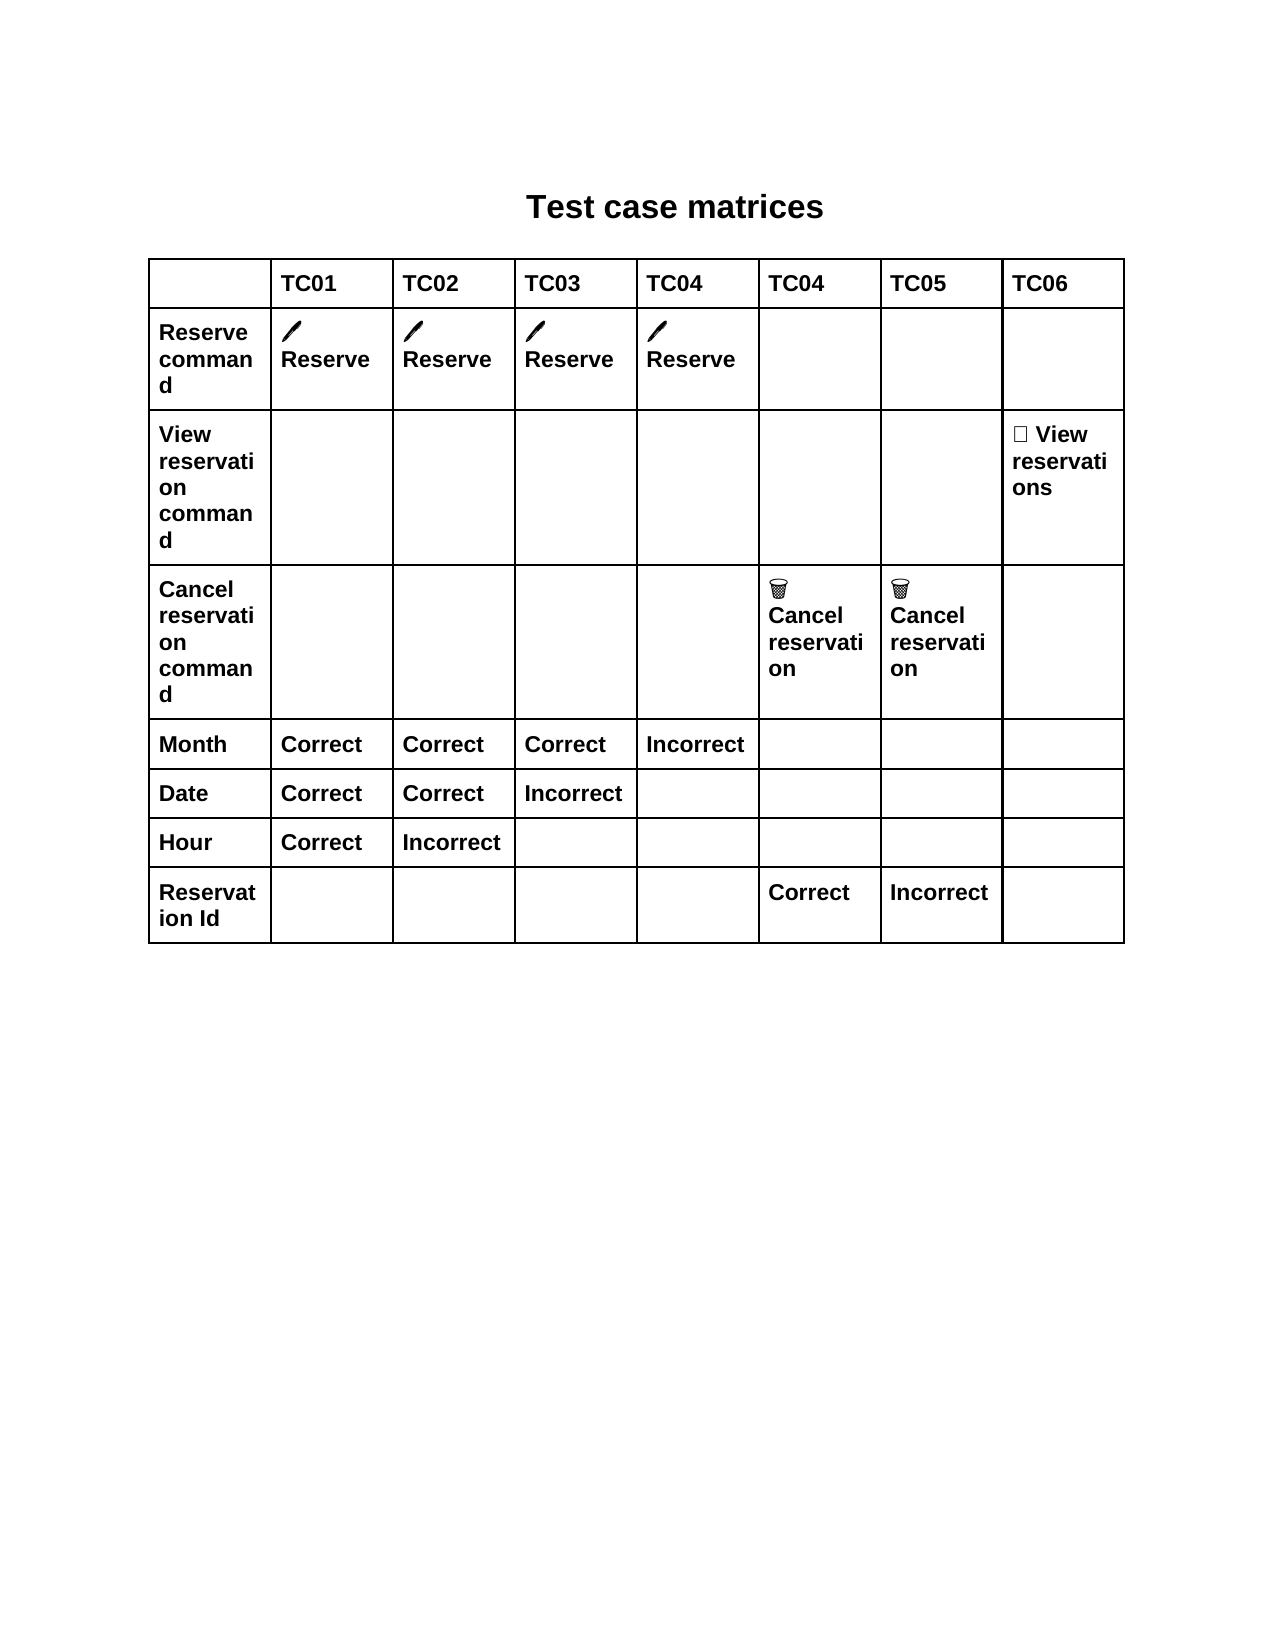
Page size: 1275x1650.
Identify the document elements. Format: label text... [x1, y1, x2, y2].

table_cell [760, 770, 880, 817]
table_header TC01 [272, 260, 392, 307]
table_cell Incorrect [638, 720, 758, 767]
table_cell [394, 868, 514, 942]
table_cell 🖊 Reserve [638, 309, 758, 409]
table_cell Date [150, 770, 270, 817]
table_cell [1004, 566, 1123, 718]
table_cell 🗑 Cancel reservation [882, 566, 1001, 718]
table_cell Correct [272, 770, 392, 817]
table_header TC03 [516, 260, 636, 307]
table_cell 🖊 Reserve [516, 309, 636, 409]
table_cell [272, 411, 392, 563]
table_cell [272, 566, 392, 718]
table_header [150, 260, 270, 307]
table_cell [1004, 770, 1123, 817]
table_cell [882, 720, 1001, 767]
table_cell [760, 411, 880, 563]
table_cell Correct [272, 720, 392, 767]
table_cell Hour [150, 819, 270, 866]
table_cell 🖊 Reserve [394, 309, 514, 409]
table_cell [1004, 868, 1123, 942]
table_cell Reservation Id [150, 868, 270, 942]
table_cell [1004, 720, 1123, 767]
table_cell Correct [272, 819, 392, 866]
table_header TC02 [394, 260, 514, 307]
table_cell [638, 566, 758, 718]
table_header TC04 [638, 260, 758, 307]
table_cell [272, 868, 392, 942]
table_cell [760, 720, 880, 767]
table_cell [1004, 819, 1123, 866]
table_header TC06 [1004, 260, 1123, 307]
table_cell 🖊 Reserve [272, 309, 392, 409]
table_header TC04 [760, 260, 880, 307]
table_cell Incorrect [394, 819, 514, 866]
table_cell [1004, 309, 1123, 409]
table_cell Reserve command [150, 309, 270, 409]
table_cell [882, 411, 1001, 563]
table_cell [516, 868, 636, 942]
table_cell 🗑 Cancel reservation [760, 566, 880, 718]
table_cell Correct [394, 720, 514, 767]
table_cell Correct [760, 868, 880, 942]
table_cell Correct [516, 720, 636, 767]
table_cell Month [150, 720, 270, 767]
table_cell [760, 309, 880, 409]
table_cell [516, 411, 636, 563]
table_cell [516, 819, 636, 866]
table_header TC05 [882, 260, 1001, 307]
table_cell 📖 View reservations [1004, 411, 1123, 563]
table_cell [760, 819, 880, 866]
table_cell [638, 411, 758, 563]
table_cell [882, 819, 1001, 866]
table_cell Incorrect [516, 770, 636, 817]
table_cell Correct [394, 770, 514, 817]
table_cell [394, 566, 514, 718]
table_cell Incorrect [882, 868, 1001, 942]
table_cell [394, 411, 514, 563]
table_cell Cancel reservation command [150, 566, 270, 718]
table_cell View reservation command [150, 411, 270, 563]
table_cell [638, 868, 758, 942]
table_cell [516, 566, 636, 718]
table_cell [882, 309, 1001, 409]
table_cell [638, 819, 758, 866]
subtitle Test case matrices [225, 187, 1125, 226]
table_cell [638, 770, 758, 817]
table_cell [882, 770, 1001, 817]
